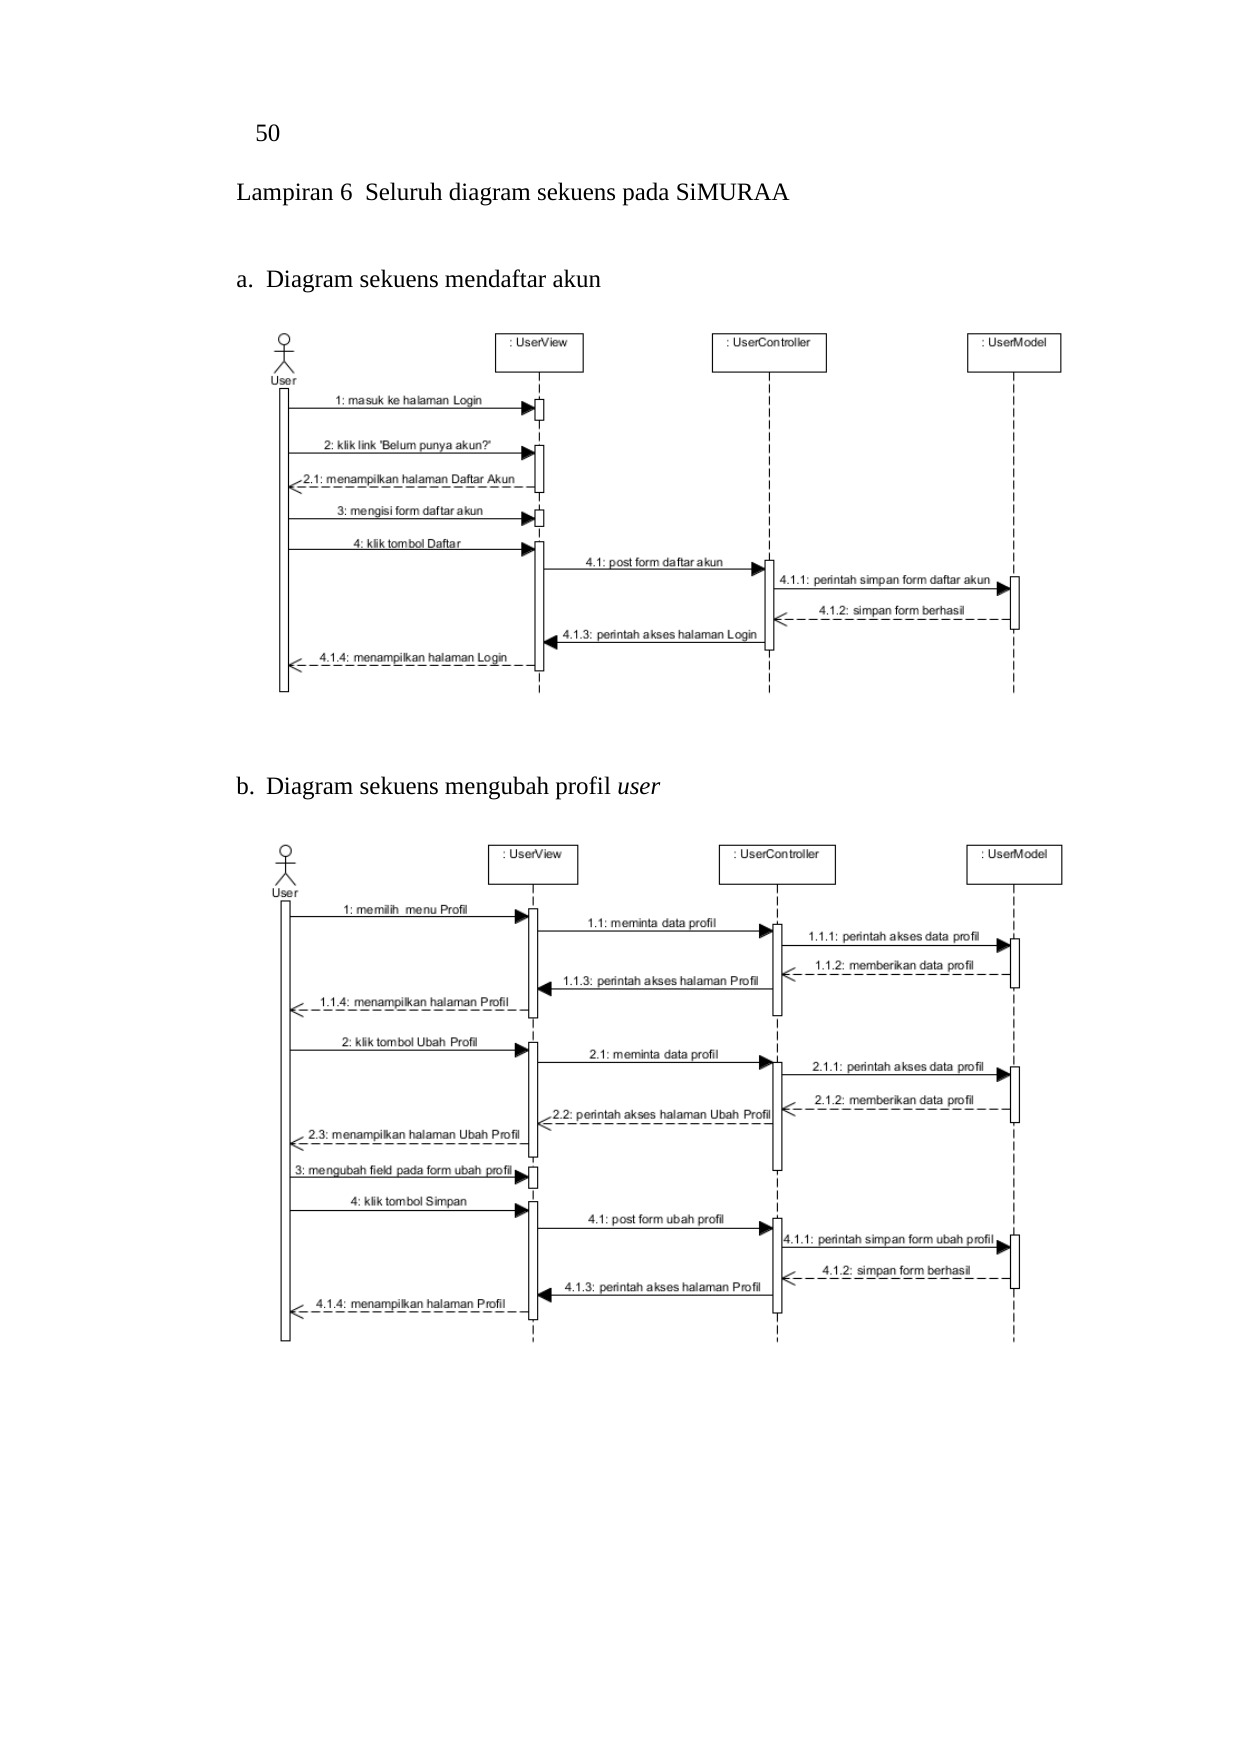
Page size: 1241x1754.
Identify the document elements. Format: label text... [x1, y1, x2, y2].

picture [265, 837, 1068, 1347]
list Diagram sekuens mendaftar akun [236, 264, 1063, 293]
picture [265, 330, 1068, 701]
list Diagram sekuens mengubah profil user [236, 771, 1063, 800]
